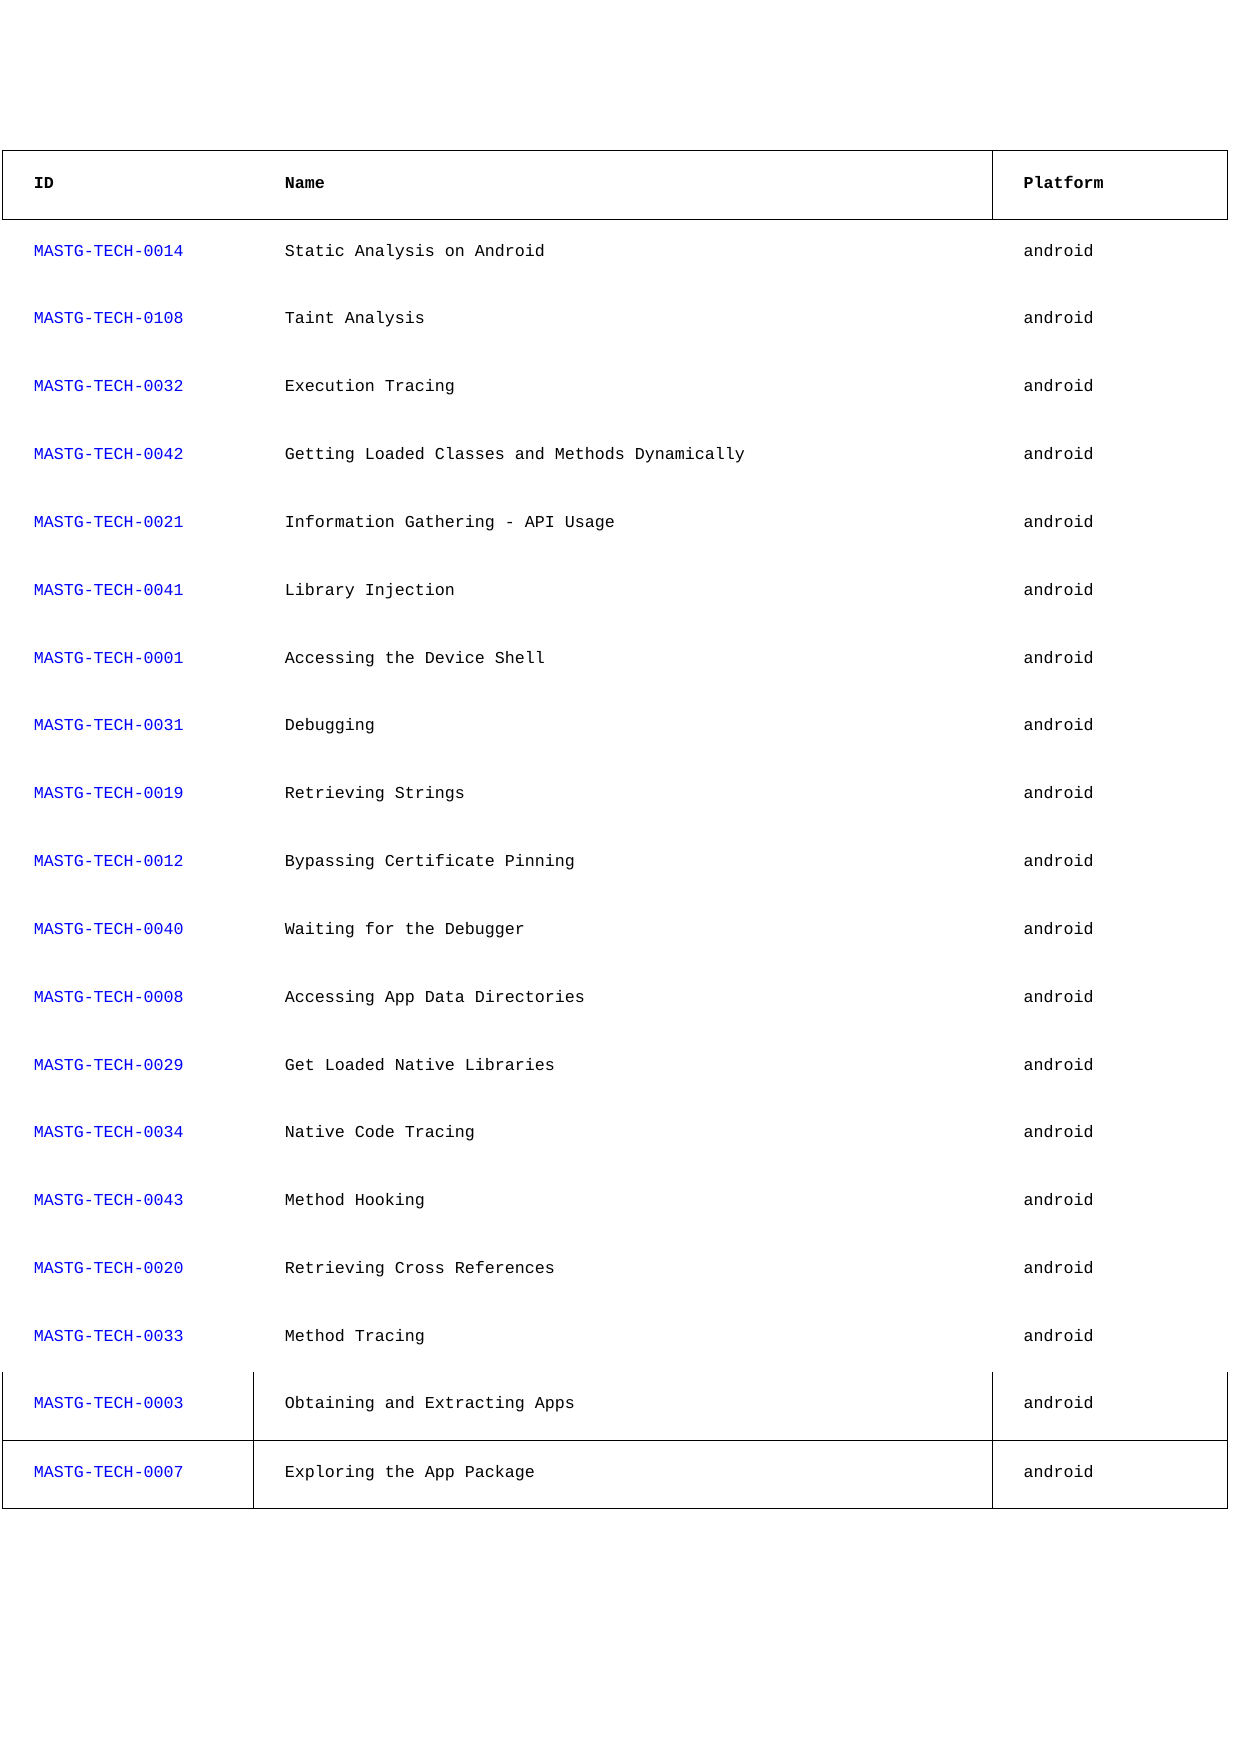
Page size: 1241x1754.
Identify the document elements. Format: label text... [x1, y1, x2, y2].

table_cell android [992, 626, 1228, 693]
table_cell Native Code Tracing [253, 1100, 992, 1168]
table_cell android [992, 287, 1228, 354]
table_cell MASTG-TECH-0001 [2, 626, 253, 693]
table_cell Accessing App Data Directories [253, 965, 992, 1033]
table_cell android [992, 761, 1228, 829]
table_cell android [992, 1168, 1228, 1236]
table_cell Exploring the App Package [254, 1441, 992, 1508]
table_cell Waiting for the Debugger [253, 897, 992, 965]
table_cell android [992, 1236, 1228, 1304]
table_cell MASTG-TECH-0042 [2, 422, 253, 490]
table_cell android [992, 490, 1228, 558]
table_cell MASTG-TECH-0007 [3, 1441, 253, 1508]
table_cell android [992, 1033, 1228, 1100]
table_cell Static Analysis on Android [253, 220, 992, 287]
table_cell Retrieving Cross References [253, 1236, 992, 1304]
table_cell Accessing the Device Shell [253, 626, 992, 693]
table_cell android [992, 220, 1228, 287]
table_cell MASTG-TECH-0041 [2, 558, 253, 626]
table_cell MASTG-TECH-0014 [2, 220, 253, 287]
table_cell MASTG-TECH-0003 [3, 1372, 253, 1439]
table_cell Bypassing Certificate Pinning [253, 829, 992, 897]
table_cell Taint Analysis [253, 287, 992, 354]
table_cell MASTG-TECH-0031 [2, 694, 253, 761]
table_cell MASTG-TECH-0008 [2, 965, 253, 1033]
table_header Name [253, 151, 992, 219]
table_cell android [992, 1304, 1228, 1372]
table_cell android [992, 355, 1228, 422]
table_cell MASTG-TECH-0108 [2, 287, 253, 354]
table_cell android [992, 1100, 1228, 1168]
table_cell Information Gathering - API Usage [253, 490, 992, 558]
table_cell Obtaining and Extracting Apps [254, 1372, 992, 1439]
table_cell android [992, 897, 1228, 965]
table_cell Execution Tracing [253, 355, 992, 422]
table_cell android [992, 694, 1228, 761]
table_cell MASTG-TECH-0020 [2, 1236, 253, 1304]
table_cell Library Injection [253, 558, 992, 626]
table_cell MASTG-TECH-0019 [2, 761, 253, 829]
table_cell MASTG-TECH-0012 [2, 829, 253, 897]
table_cell MASTG-TECH-0034 [2, 1100, 253, 1168]
table_header Platform [993, 151, 1227, 219]
table_cell android [992, 965, 1228, 1033]
table_cell Retrieving Strings [253, 761, 992, 829]
table_cell Method Hooking [253, 1168, 992, 1236]
table_cell MASTG-TECH-0029 [2, 1033, 253, 1100]
table_cell Method Tracing [253, 1304, 992, 1372]
table_cell MASTG-TECH-0040 [2, 897, 253, 965]
table_cell MASTG-TECH-0021 [2, 490, 253, 558]
table_cell Debugging [253, 694, 992, 761]
table_cell MASTG-TECH-0033 [2, 1304, 253, 1372]
table_cell Getting Loaded Classes and Methods Dynamically [253, 422, 992, 490]
table_cell Get Loaded Native Libraries [253, 1033, 992, 1100]
table_cell android [992, 422, 1228, 490]
table_cell android [992, 558, 1228, 626]
table_header ID [3, 151, 253, 219]
table_cell android [993, 1372, 1227, 1439]
table_cell MASTG-TECH-0032 [2, 355, 253, 422]
table_cell android [993, 1441, 1227, 1508]
table_cell MASTG-TECH-0043 [2, 1168, 253, 1236]
table_cell android [992, 829, 1228, 897]
